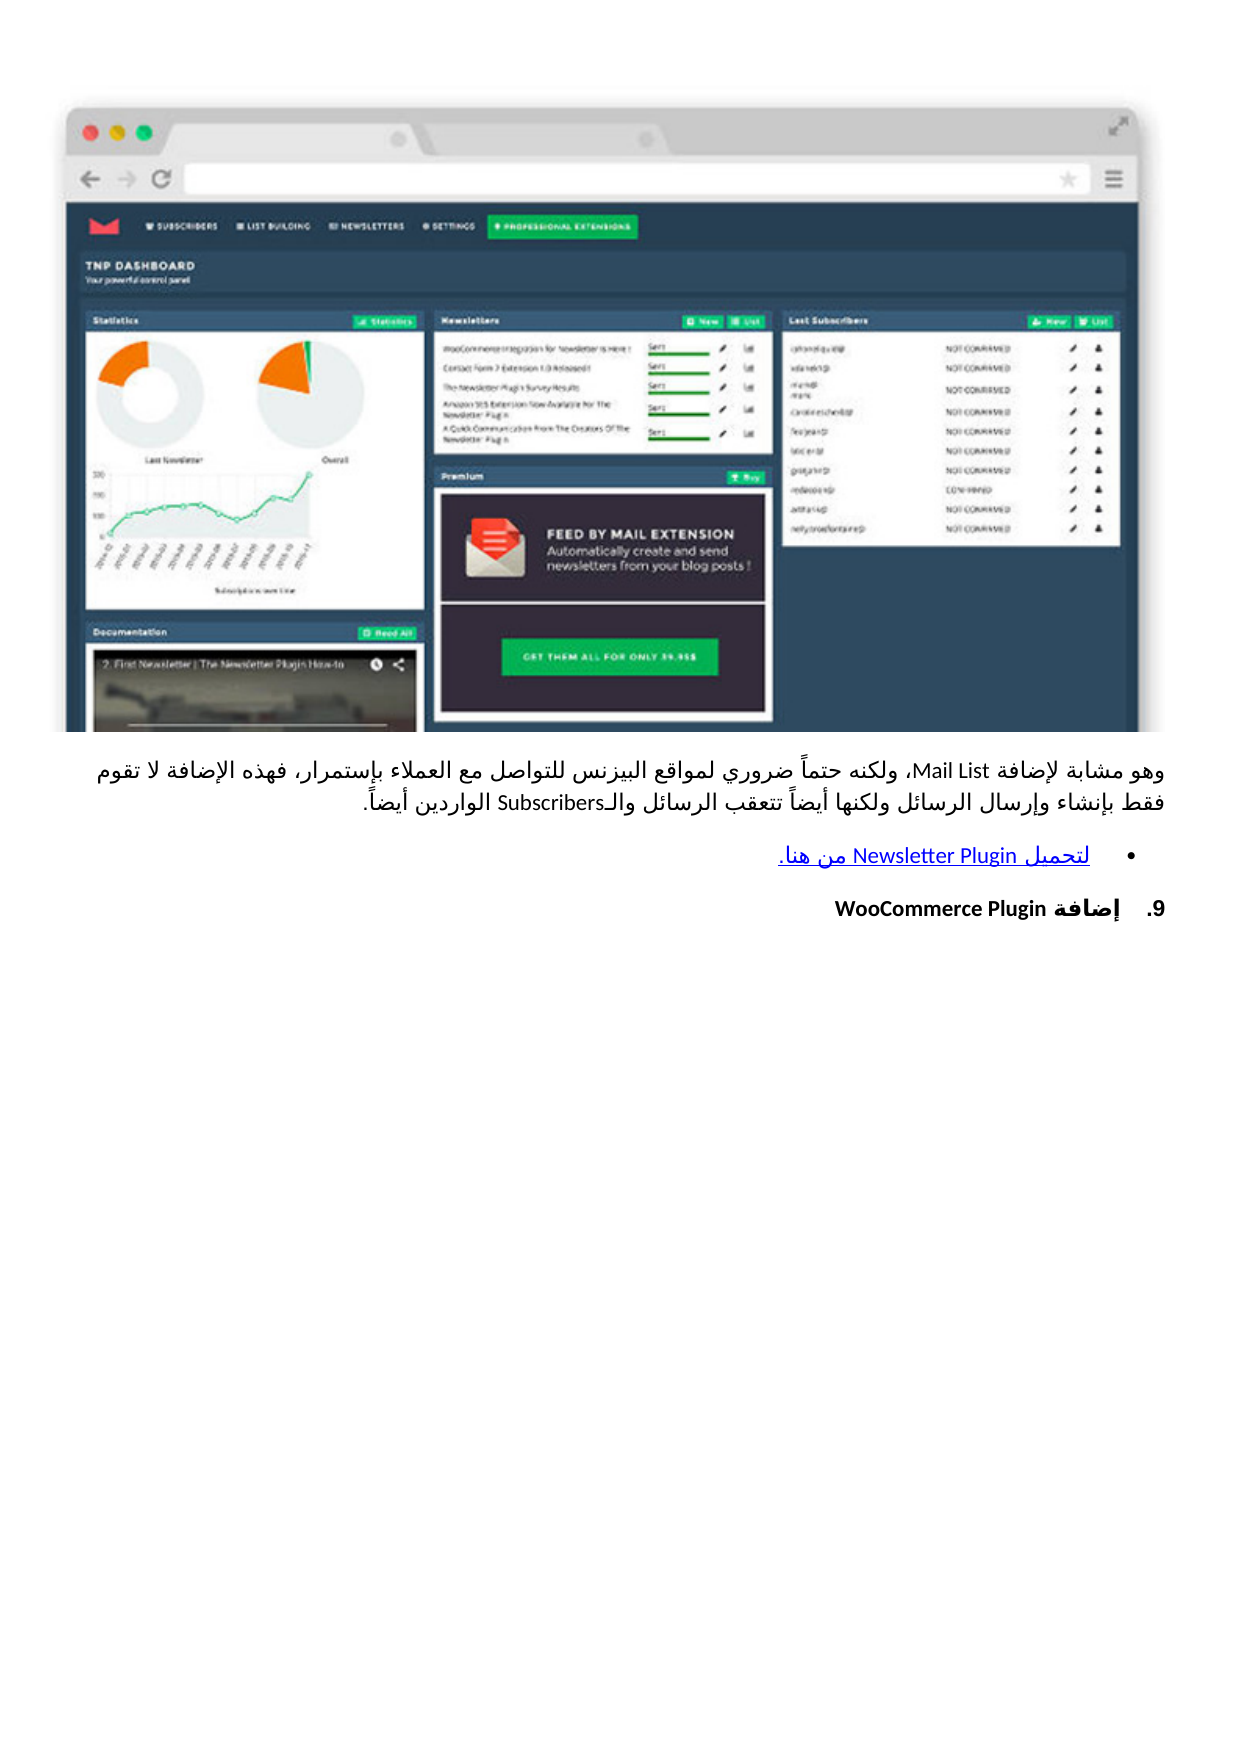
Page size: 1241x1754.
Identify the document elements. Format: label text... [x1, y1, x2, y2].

text وهو مشابة لإضافة Mail List، ولكنه حتماً ضروري لمواقع البيزنس للتواصل مع العملاء بإستمرار، فهذه الإضافة لا تقوم فقط بإنشاء وإرسال الرسائل ولكنها أيضاً تتعقب الرسائل والـSubscribers الواردين أيضاً. [75, 757, 1165, 816]
list لتحميل Newsletter Plugin من هنا. [75, 841, 1128, 869]
text 9. إضافة WooCommerce Plugin [75, 894, 1165, 922]
picture [34, 75, 1166, 732]
